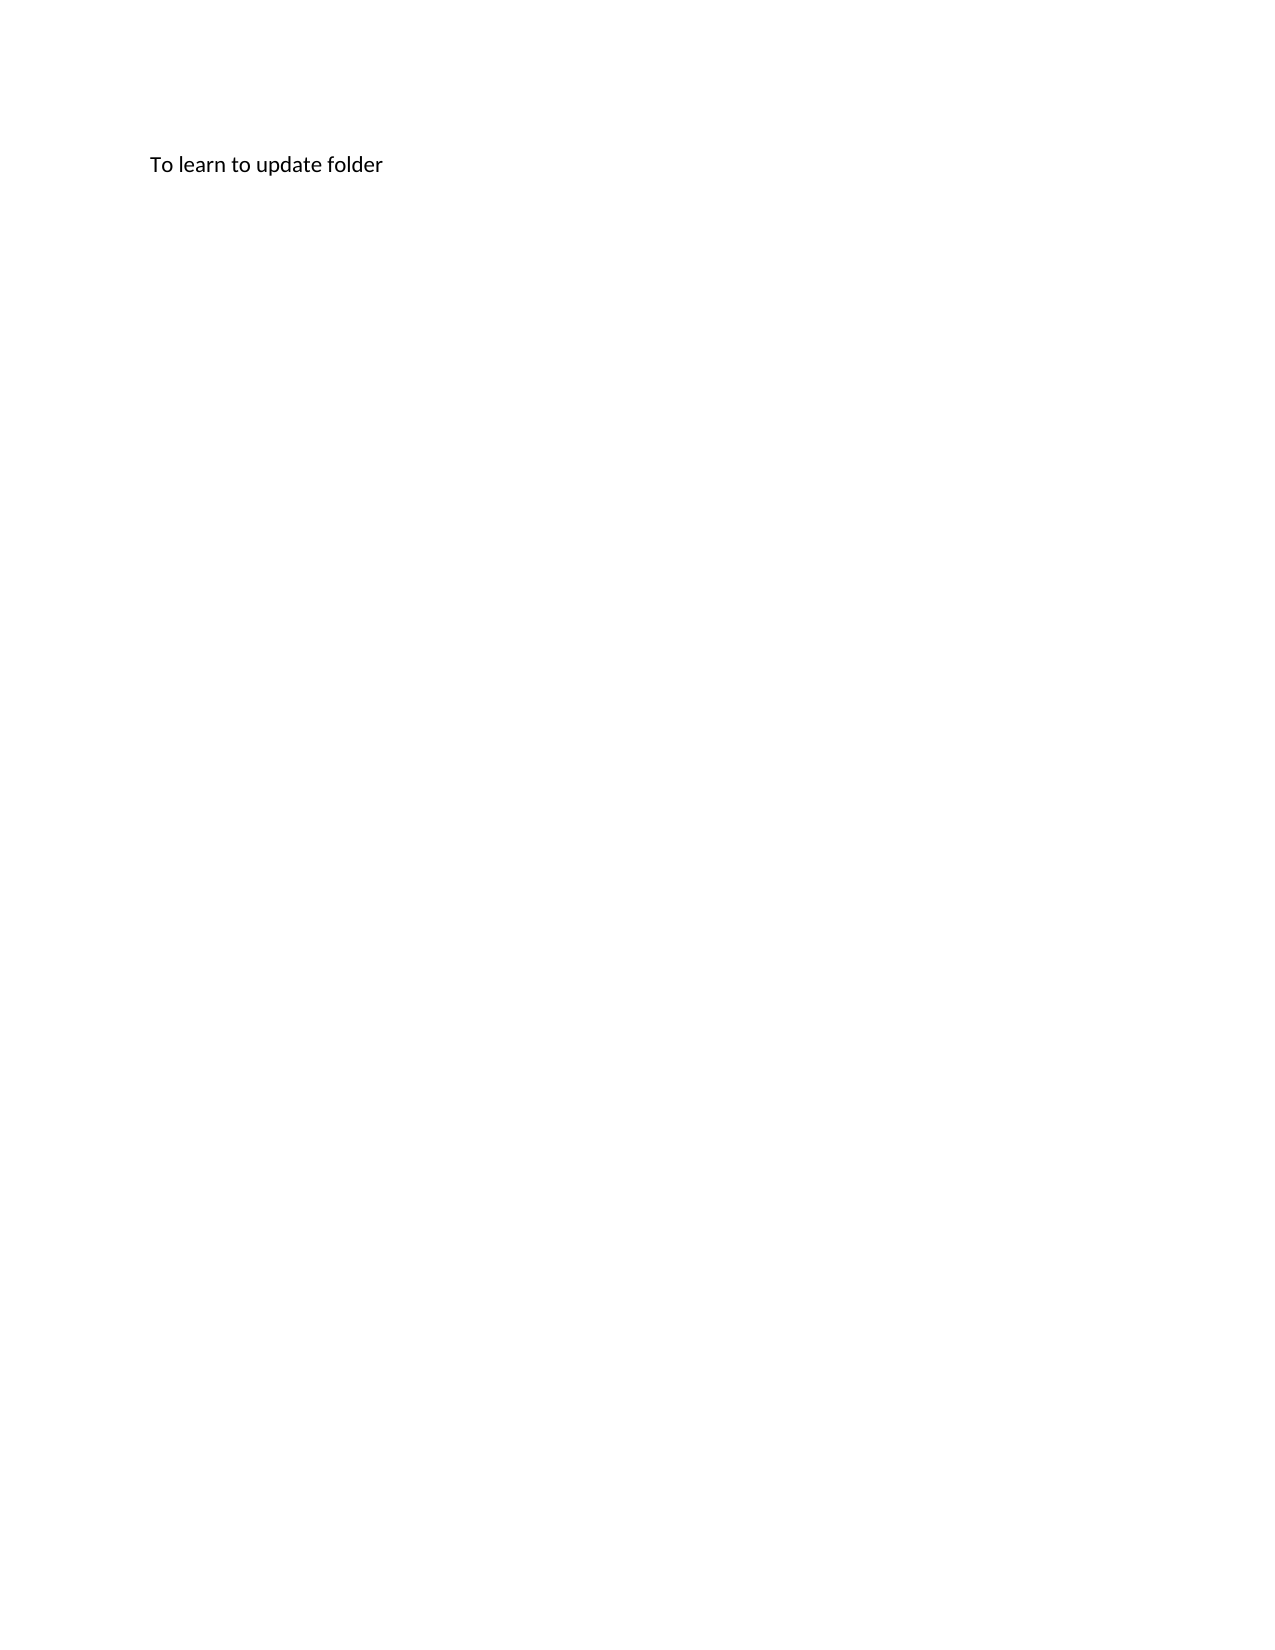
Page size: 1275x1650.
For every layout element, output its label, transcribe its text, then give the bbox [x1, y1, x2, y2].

text To learn to update folder [150, 150, 1125, 178]
